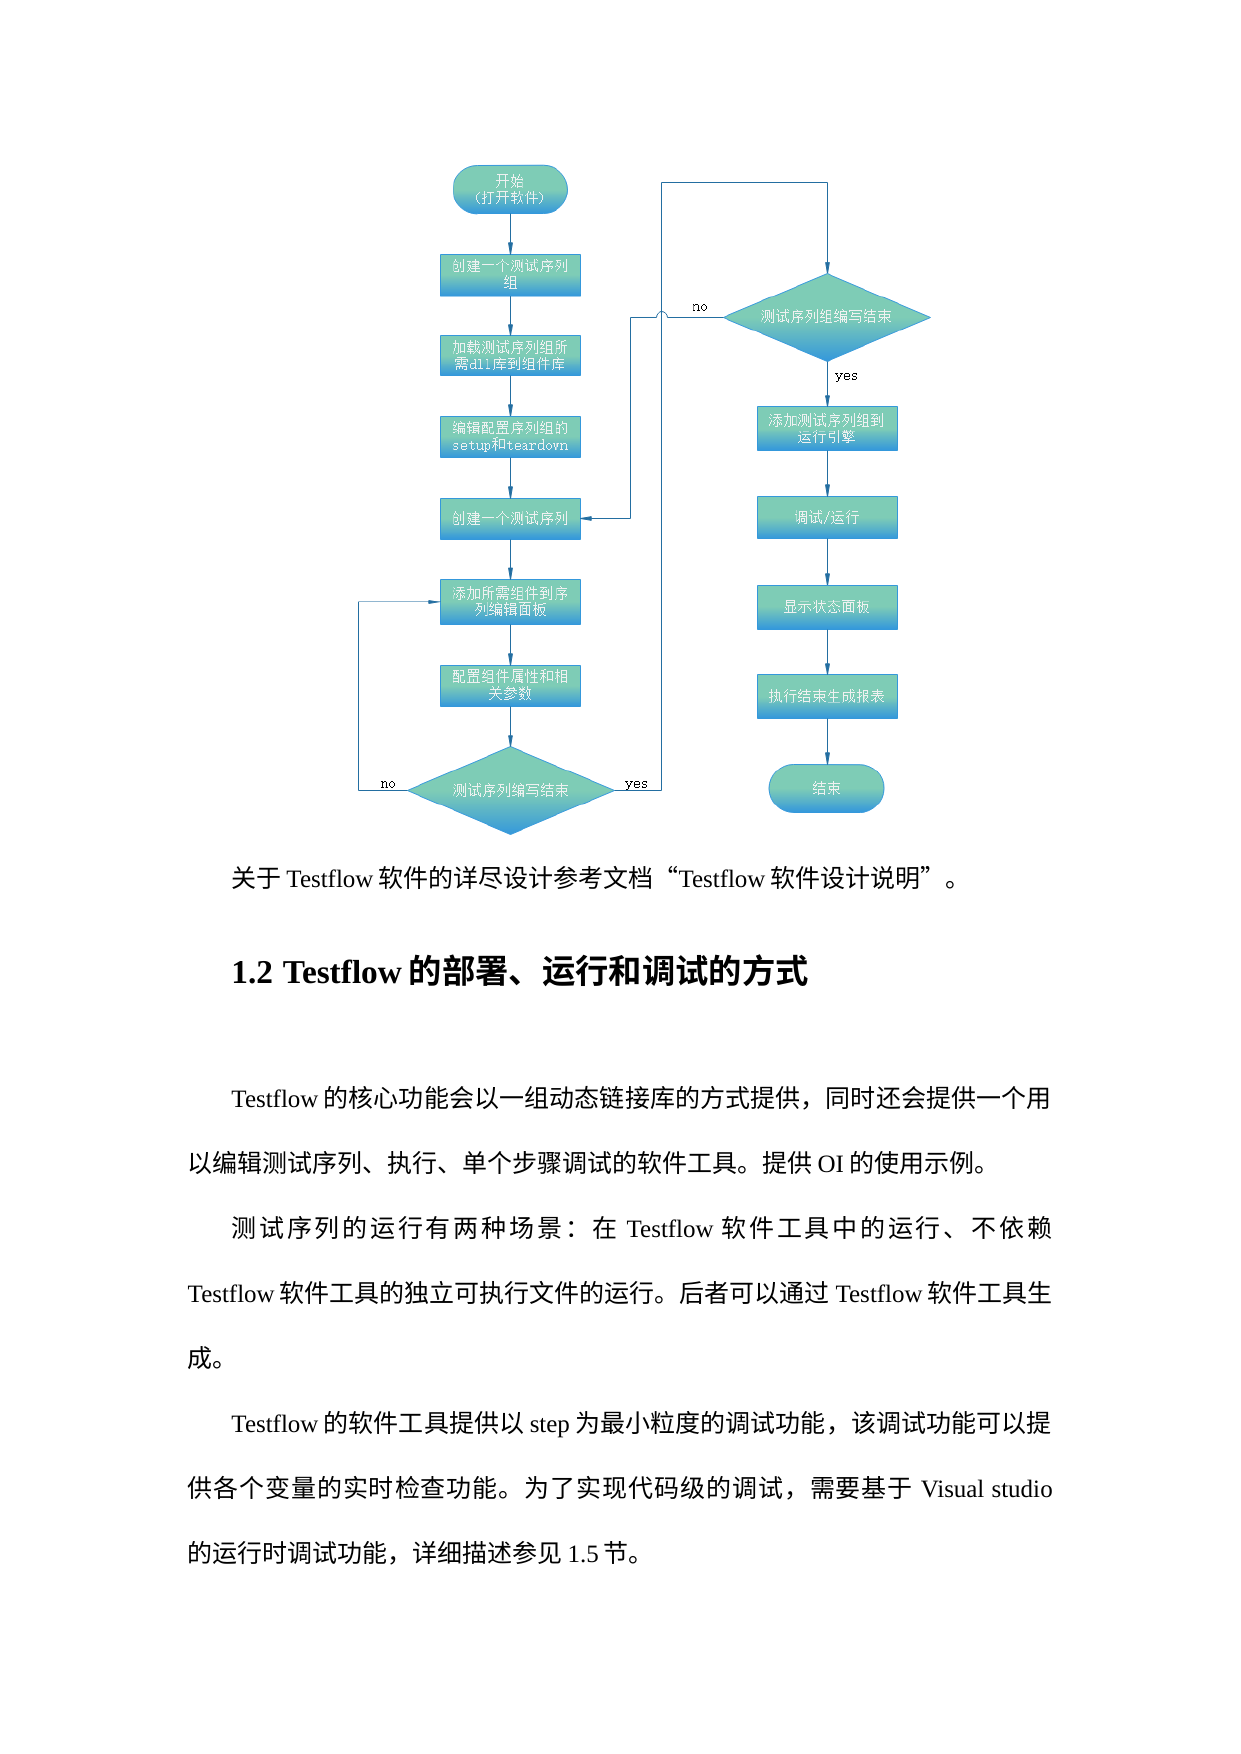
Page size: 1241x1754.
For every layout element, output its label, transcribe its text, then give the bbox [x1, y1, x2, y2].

text 关于Testflow软件的详尽设计参考文档“Testflow软件设计说明”。 [187, 844, 1053, 909]
picture [351, 162, 933, 838]
text Testflow的软件工具提供以step为最小粒度的调试功能，该调试功能可以提供各个变量的实时检查功能。为了实现代码级的调试，需要基于Visual studio的运行时调试功能，详细描述参见1.5节。 [187, 1389, 1053, 1584]
text 测试序列的运行有两种场景：在Testflow软件工具中的运行、不依赖Testflow软件工具的独立可执行文件的运行。后者可以通过Testflow软件工具生成。 [187, 1194, 1053, 1389]
text Testflow的核心功能会以一组动态链接库的方式提供，同时还会提供一个用以编辑测试序列、执行、单个步骤调试的软件工具。提供OI的使用示例。 [187, 1064, 1053, 1194]
subtitle Testflow的部署、运行和调试的方式 [231, 937, 1053, 1002]
